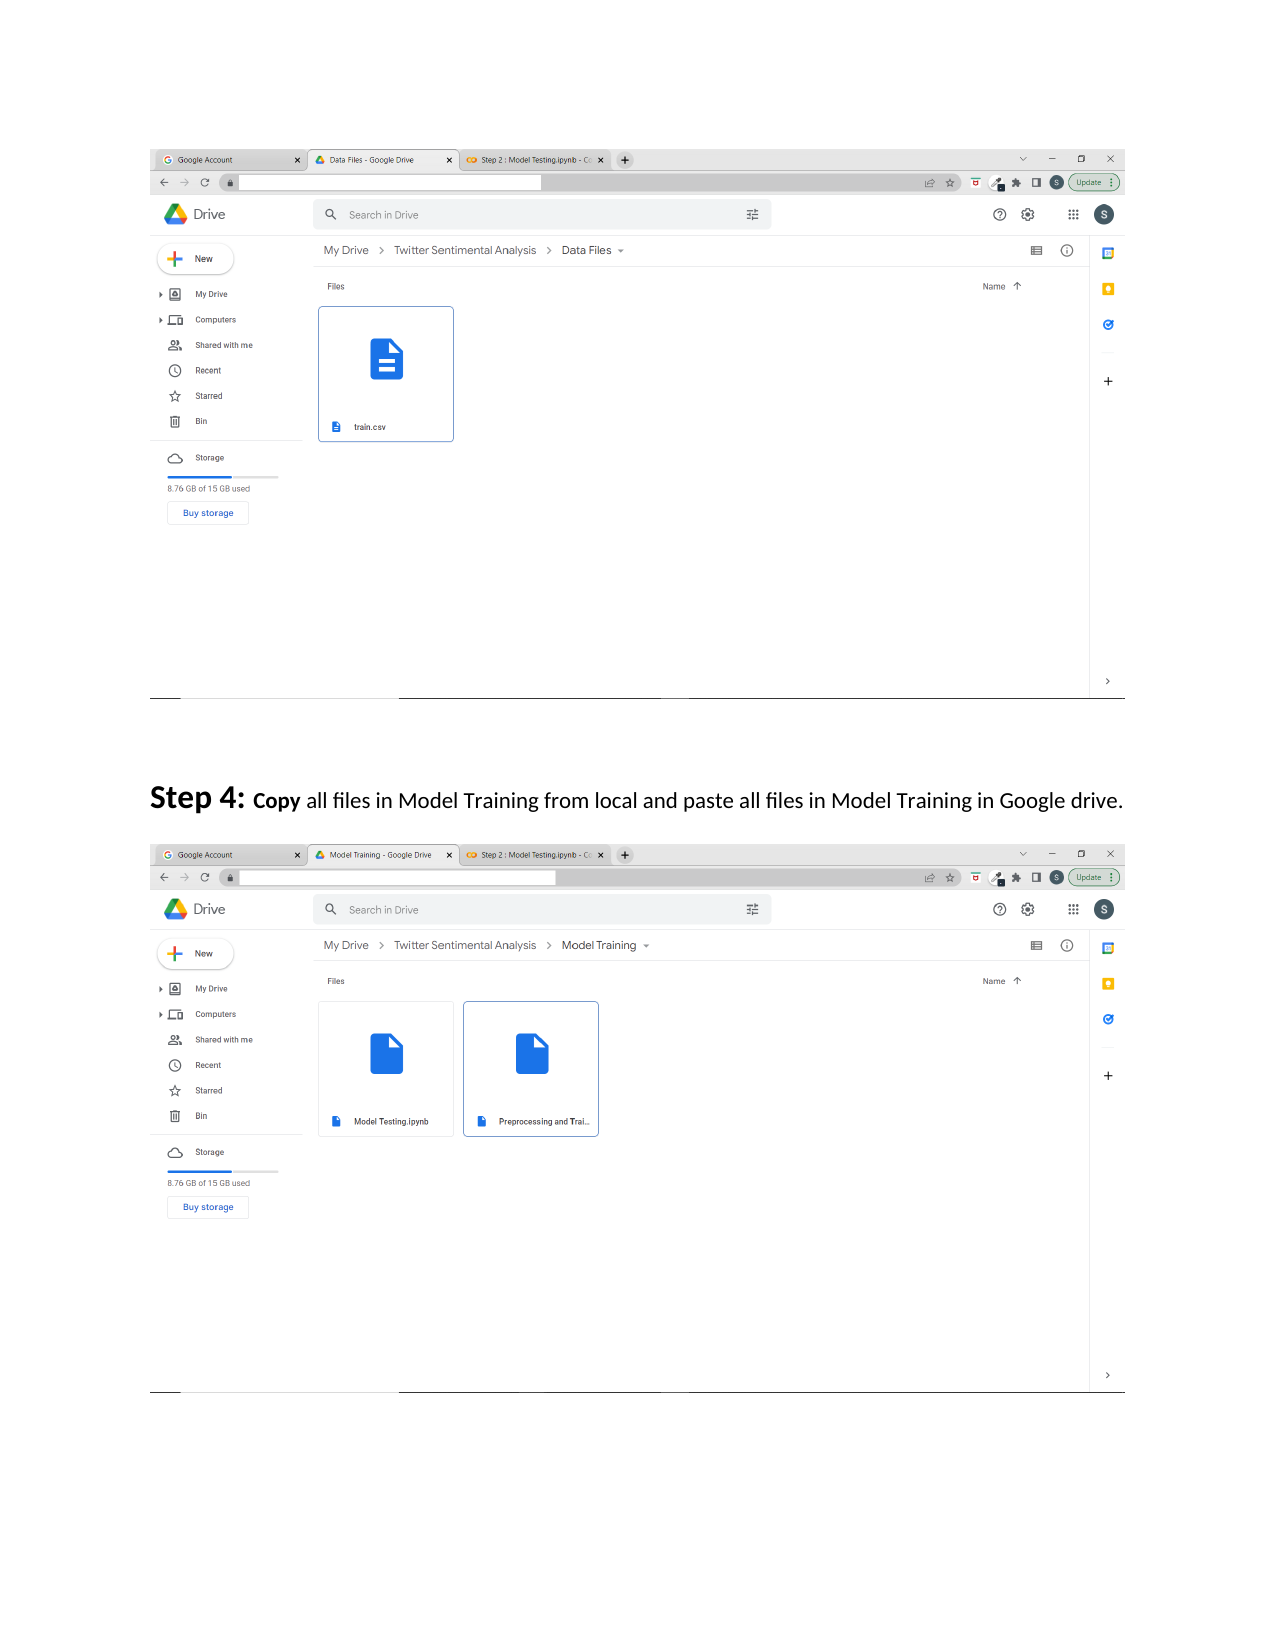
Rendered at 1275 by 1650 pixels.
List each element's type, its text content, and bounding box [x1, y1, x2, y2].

picture [150, 149, 1125, 699]
picture [150, 844, 1125, 1393]
text Step 4: Copy all files in Model Training from local and paste all files in Model Training in Google drive. [150, 777, 1125, 817]
